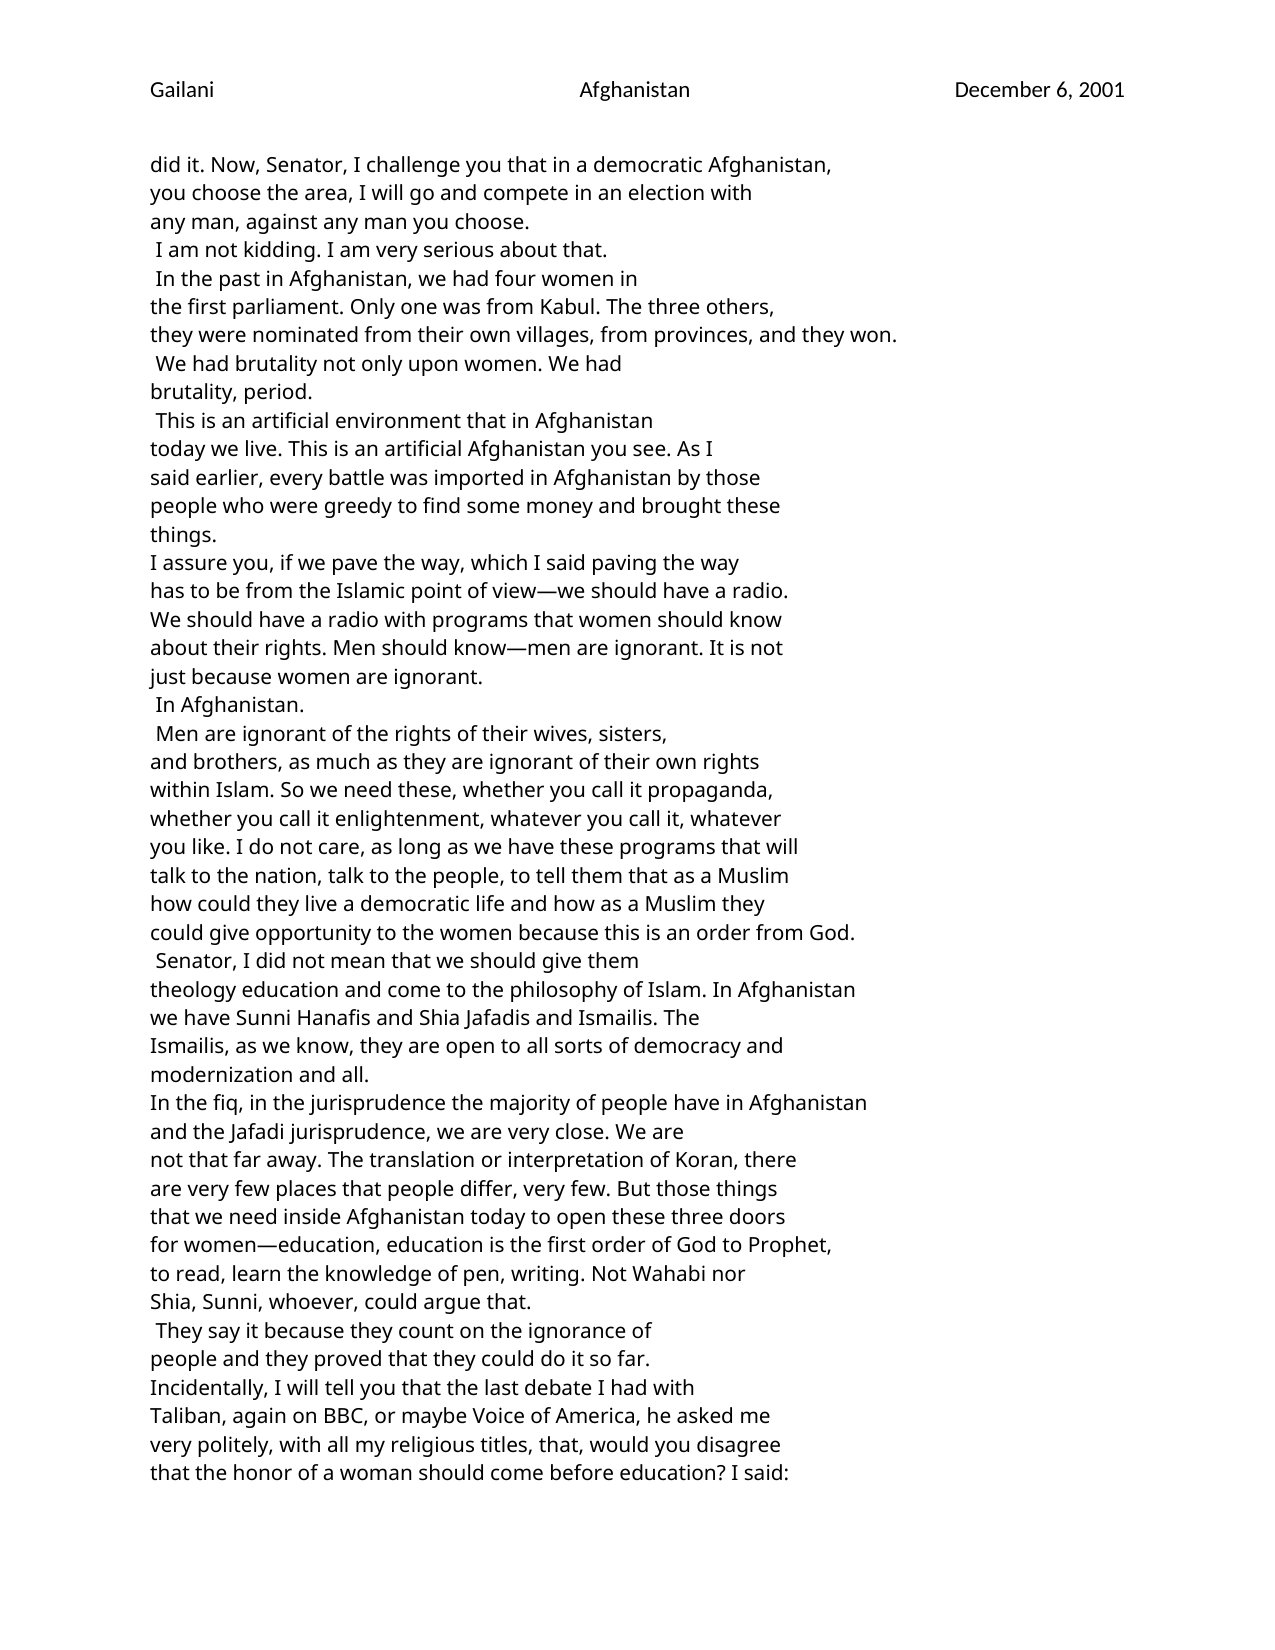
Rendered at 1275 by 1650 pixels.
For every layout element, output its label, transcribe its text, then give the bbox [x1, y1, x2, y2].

text are very few places that people differ, very few. But those things [150, 1174, 1125, 1202]
text very politely, with all my religious titles, that, would you disagree [150, 1430, 1125, 1458]
text brutality, period. [150, 377, 1125, 406]
text Ismailis, as we know, they are open to all sorts of democracy and [150, 1032, 1125, 1060]
text you like. I do not care, as long as we have these programs that will [150, 832, 1125, 861]
text that we need inside Afghanistan today to open these three doors [150, 1202, 1125, 1231]
text people and they proved that they could do it so far. [150, 1344, 1125, 1373]
text you choose the area, I will go and compete in an election with [150, 178, 1125, 207]
text has to be from the Islamic point of view—we should have a radio. [150, 577, 1125, 605]
text Men are ignorant of the rights of their wives, sisters, [150, 719, 1125, 747]
text In Afghanistan. [150, 690, 1125, 719]
text to read, learn the knowledge of pen, writing. Not Wahabi nor [150, 1259, 1125, 1287]
text people who were greedy to find some money and brought these [150, 491, 1125, 520]
text things. [150, 520, 1125, 548]
text theology education and come to the philosophy of Islam. In Afghanistan [150, 975, 1125, 1003]
text and the Jafadi jurisprudence, we are very close. We are [150, 1117, 1125, 1145]
text I am not kidding. I am very serious about that. [150, 235, 1125, 264]
text I assure you, if we pave the way, which I said paving the way [150, 548, 1125, 577]
text Senator, I did not mean that we should give them [150, 946, 1125, 975]
text In the fiq, in the jurisprudence the majority of people have in Afghanistan [150, 1088, 1125, 1117]
text whether you call it enlightenment, whatever you call it, whatever [150, 804, 1125, 832]
text any man, against any man you choose. [150, 207, 1125, 235]
text today we live. This is an artificial Afghanistan you see. As I [150, 434, 1125, 463]
text In the past in Afghanistan, we had four women in [150, 264, 1125, 292]
text Incidentally, I will tell you that the last debate I had with [150, 1373, 1125, 1401]
text They say it because they count on the ignorance of [150, 1316, 1125, 1344]
text we have Sunni Hanafis and Shia Jafadis and Ismailis. The [150, 1003, 1125, 1032]
text for women—education, education is the first order of God to Prophet, [150, 1231, 1125, 1259]
text We should have a radio with programs that women should know [150, 605, 1125, 633]
text We had brutality not only upon women. We had [150, 349, 1125, 377]
text about their rights. Men should know—men are ignorant. It is not [150, 633, 1125, 662]
text did it. Now, Senator, I challenge you that in a democratic Afghanistan, [150, 150, 1125, 178]
text said earlier, every battle was imported in Afghanistan by those [150, 463, 1125, 491]
text Taliban, again on BBC, or maybe Voice of America, he asked me [150, 1401, 1125, 1430]
text within Islam. So we need these, whether you call it propaganda, [150, 776, 1125, 804]
text Shia, Sunni, whoever, could argue that. [150, 1287, 1125, 1316]
text and brothers, as much as they are ignorant of their own rights [150, 747, 1125, 776]
text just because women are ignorant. [150, 662, 1125, 690]
text not that far away. The translation or interpretation of Koran, there [150, 1145, 1125, 1174]
text could give opportunity to the women because this is an order from God. [150, 918, 1125, 946]
text modernization and all. [150, 1060, 1125, 1088]
text This is an artificial environment that in Afghanistan [150, 406, 1125, 434]
text how could they live a democratic life and how as a Muslim they [150, 889, 1125, 918]
text the first parliament. Only one was from Kabul. The three others, [150, 292, 1125, 321]
text talk to the nation, talk to the people, to tell them that as a Muslim [150, 861, 1125, 889]
text they were nominated from their own villages, from provinces, and they won. [150, 321, 1125, 349]
text that the honor of a woman should come before education? I said: [150, 1458, 1125, 1487]
